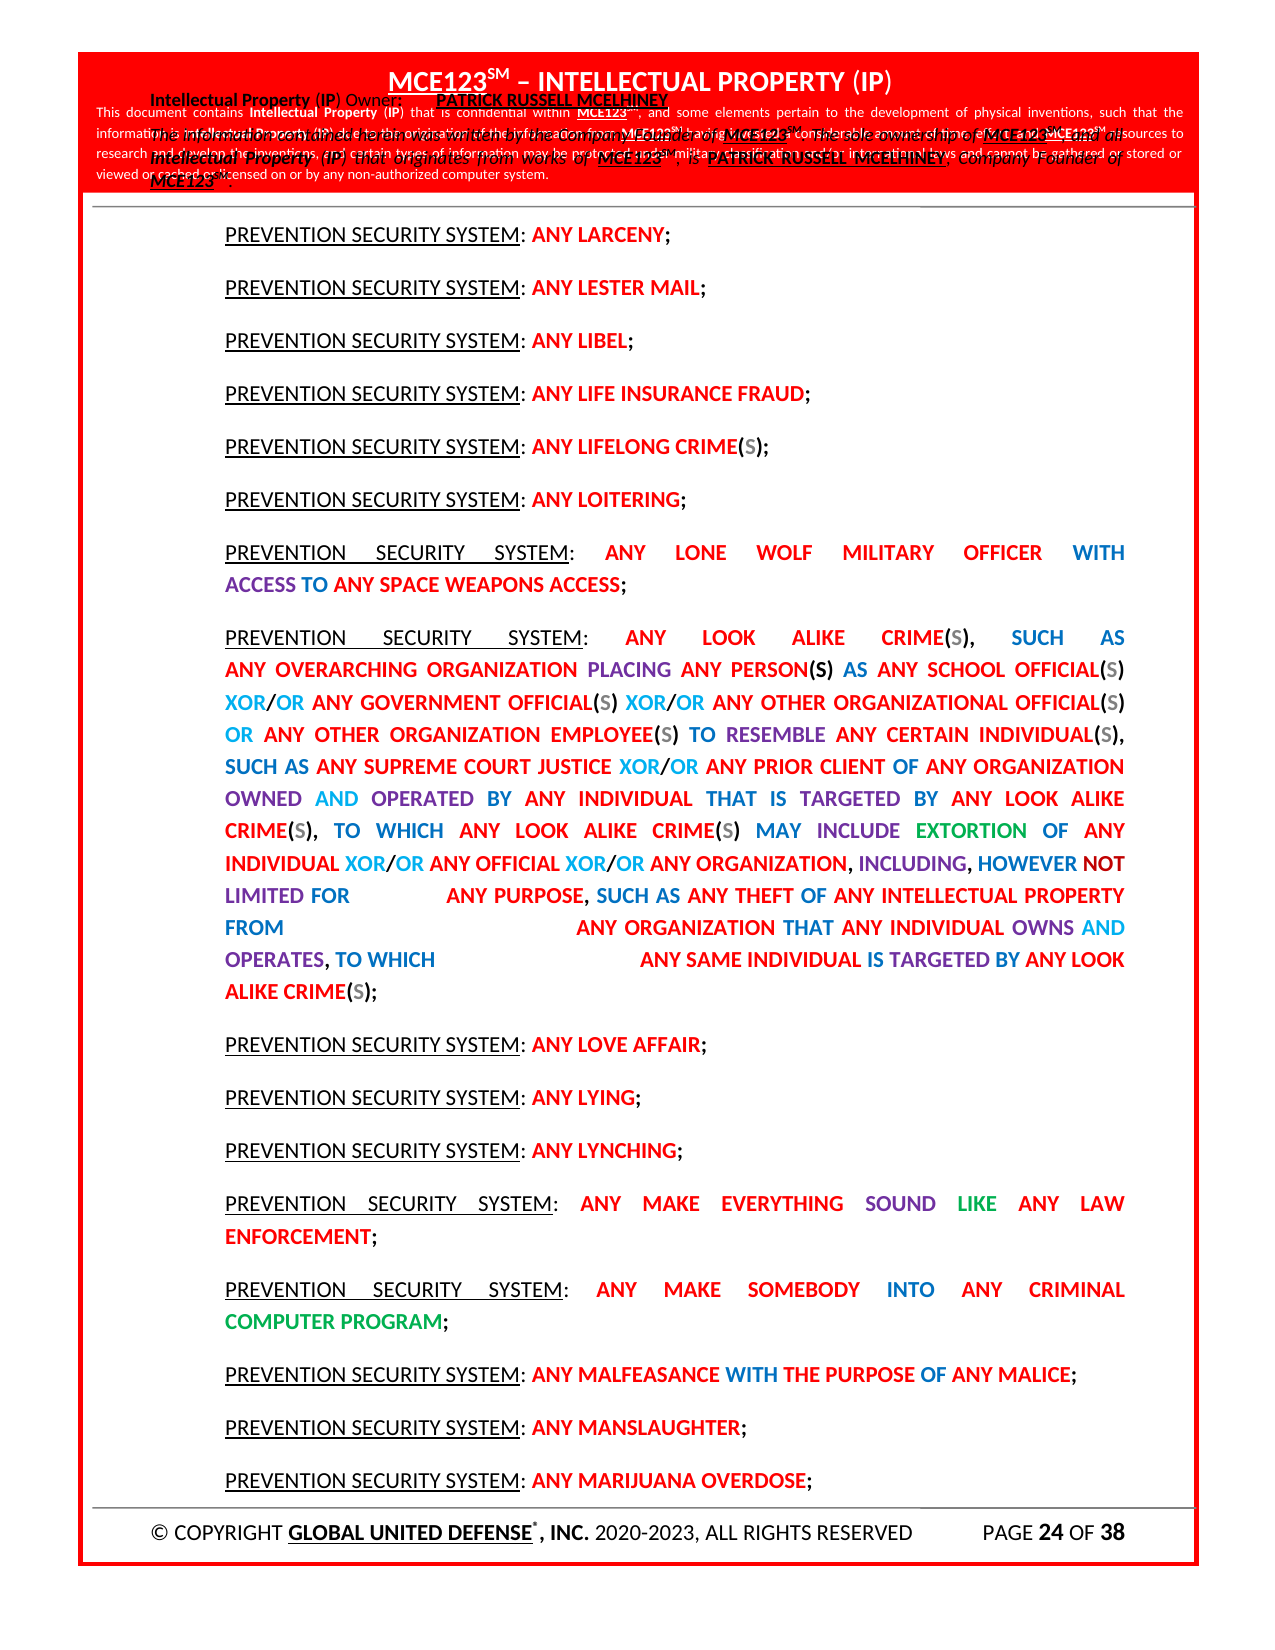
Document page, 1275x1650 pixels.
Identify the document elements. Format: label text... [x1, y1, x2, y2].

text PREVENTION SECURITY SYSTEM: ANY LOOK ALIKE CRIME(S), SUCH AS ANY OVERARCHING ORGANIZATION PLACING ANY PERSON(S) AS ANY SCHOOL OFFICIAL(S) XOR/OR ANY GOVERNMENT OFFICIAL(S) XOR/OR ANY OTHER ORGANIZATIONAL OFFICIAL(S) OR ANY OTHER ORGANIZATION EMPLOYEE(S) TO RESEMBLE ANY CERTAIN INDIVIDUAL(S), SUCH AS ANY SUPREME COURT JUSTICE XOR/OR ANY PRIOR CLIENT OF ANY ORGANIZATION OWNED AND OPERATED BY ANY INDIVIDUAL THAT IS TARGETED BY ANY LOOK ALIKE CRIME(S), TO WHICH ANY LOOK ALIKE CRIME(S) MAY INCLUDE EXTORTION OF ANY INDIVIDUAL XOR/OR ANY OFFICIAL XOR/OR ANY ORGANIZATION, INCLUDING, HOWEVER NOT LIMITED FOR ANY PURPOSE, SUCH AS ANY THEFT OF ANY INTELLECTUAL PROPERTY FROM ANY ORGANIZATION THAT ANY INDIVIDUAL OWNS AND OPERATES, TO WHICH ANY SAME INDIVIDUAL IS TARGETED BY ANY LOOK ALIKE CRIME(S); [225, 623, 1125, 1006]
text PREVENTION SECURITY SYSTEM: ANY MARIJUANA OVERDOSE; [225, 1466, 1125, 1494]
text PREVENTION SECURITY SYSTEM: ANY LOITERING; [225, 485, 1125, 513]
text PREVENTION SECURITY SYSTEM: ANY LIFELONG CRIME(S); [225, 432, 1125, 460]
text PREVENTION SECURITY SYSTEM: ANY MAKE EVERYTHING SOUND LIKE ANY LAW ENFORCEMENT; [225, 1189, 1125, 1250]
text PREVENTION SECURITY SYSTEM: ANY LIBEL; [225, 326, 1125, 354]
text PREVENTION SECURITY SYSTEM: ANY MAKE SOMEBODY INTO ANY CRIMINAL COMPUTER PROGRAM; [225, 1275, 1125, 1335]
text PREVENTION SECURITY SYSTEM: ANY LOVE AFFAIR; [225, 1031, 1125, 1058]
text PREVENTION SECURITY SYSTEM: ANY LESTER MAIL; [225, 273, 1125, 301]
text PREVENTION SECURITY SYSTEM: ANY LYING; [225, 1083, 1125, 1112]
text PREVENTION SECURITY SYSTEM: ANY LARCENY; [225, 220, 1125, 248]
text PREVENTION SECURITY SYSTEM: ANY MALFEASANCE WITH THE PURPOSE OF ANY MALICE; [225, 1360, 1125, 1388]
text PREVENTION SECURITY SYSTEM: ANY LONE WOLF MILITARY OFFICER WITH ACCESS TO ANY SPACE WEAPONS ACCESS; [225, 538, 1125, 598]
text PREVENTION SECURITY SYSTEM: ANY LIFE INSURANCE FRAUD; [225, 379, 1125, 407]
text PREVENTION SECURITY SYSTEM: ANY LYNCHING; [225, 1137, 1125, 1164]
text PREVENTION SECURITY SYSTEM: ANY MANSLAUGHTER; [225, 1413, 1125, 1441]
